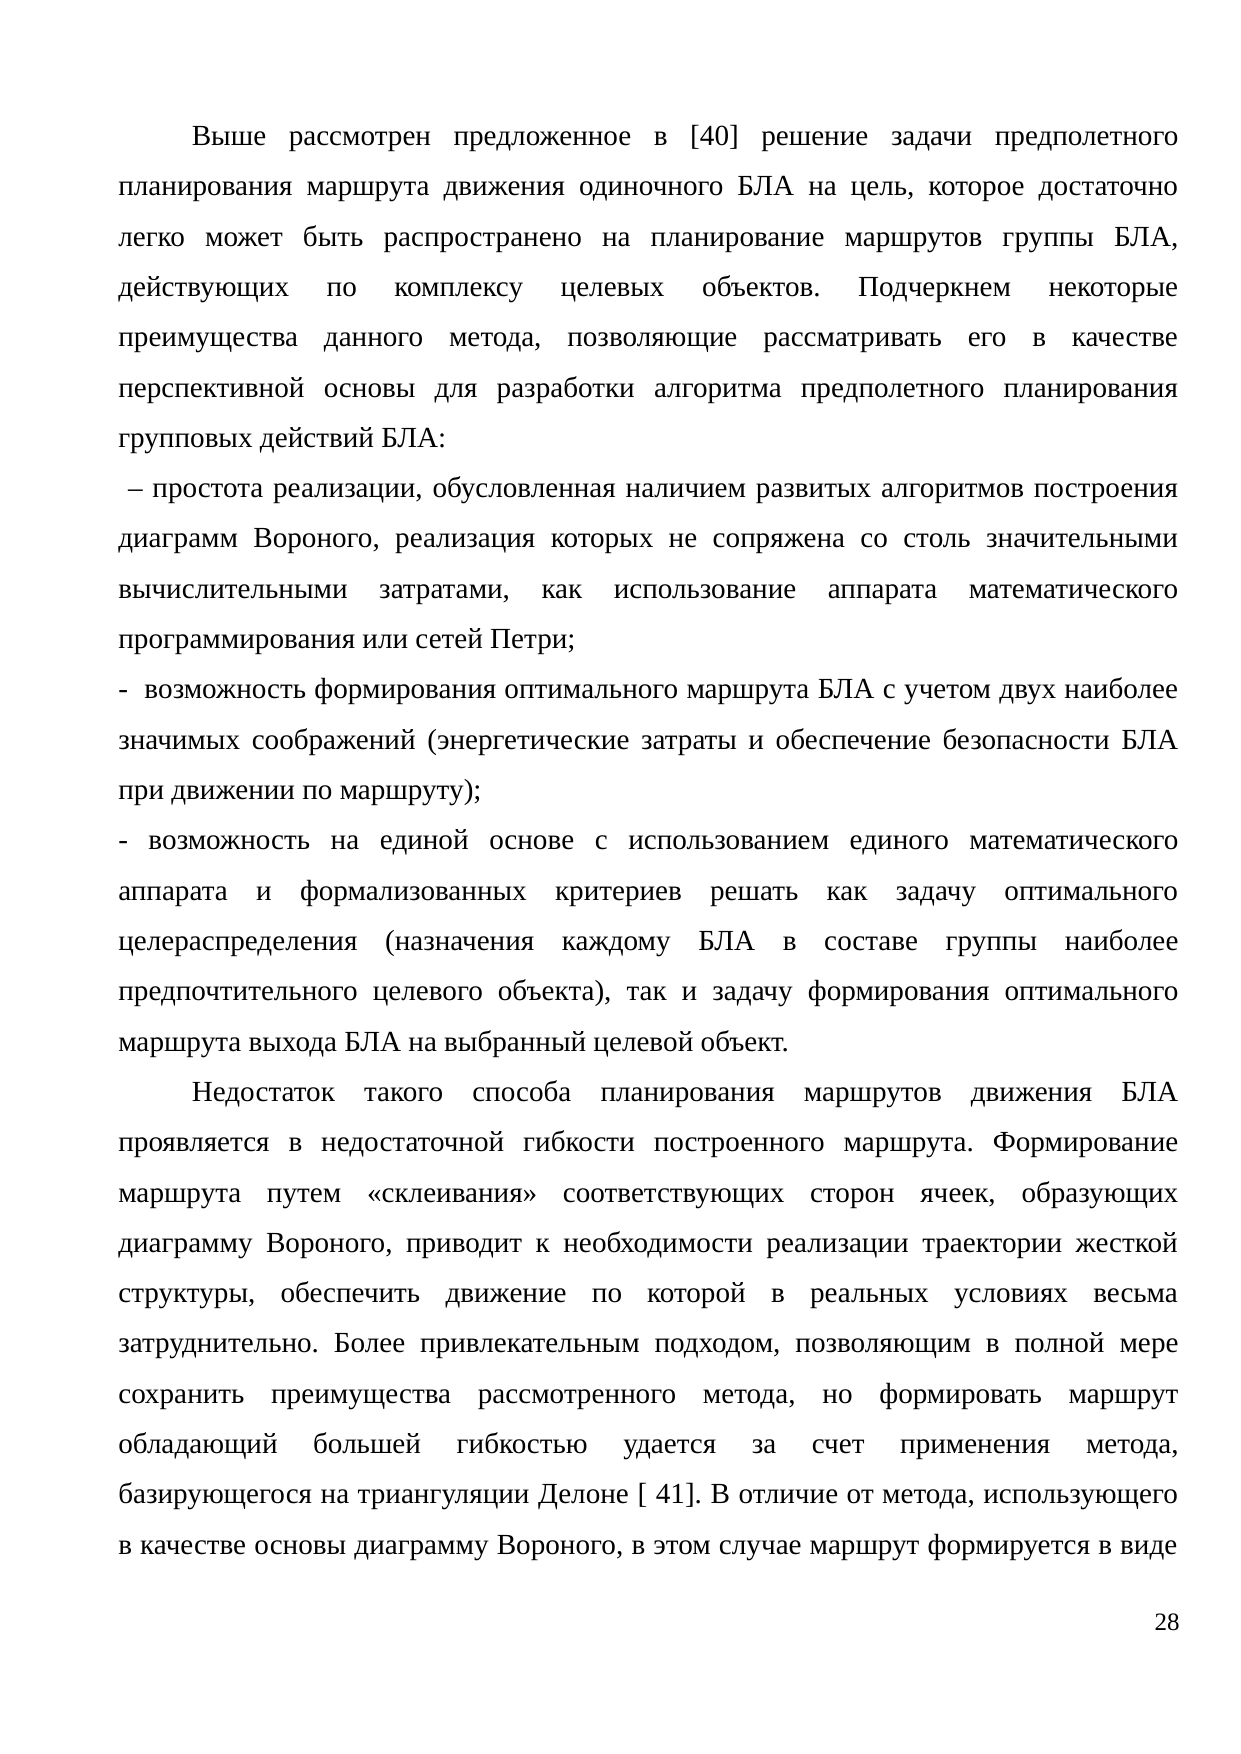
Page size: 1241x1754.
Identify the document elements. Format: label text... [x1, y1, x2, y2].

text - возможность формирования оптимального маршрута БЛА с учетом двух наиболее значимых соображений (энергетические затраты и обеспечение безопасности БЛА при движении по маршруту); [118, 672, 1179, 806]
text - возможность на единой основе с использованием единого математического аппарата и формализованных критериев решать как задачу оптимального целераспределения (назначения каждому БЛА в составе группы наиболее предпочтительного целевого объекта), так и задачу формирования оптимального маршрута выхода БЛА на выбранный целевой объект. [118, 822, 1179, 1057]
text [118, 1074, 1179, 1560]
text Выше рассмотрен предложенное в [40] решение задачи предполетного планирования маршрута движения одиночного БЛА на цель, которое достаточно легко может быть распространено на планирование маршрутов группы БЛА, действующих по комплексу целевых объектов. Подчеркнем некоторые преимущества данного метода, позволяющие рассматривать его в качестве перспективной основы для разработки алгоритма предполетного планирования групповых действий БЛА: [118, 118, 1179, 453]
text – простота реализации, обусловленная наличием развитых алгоритмов построения диаграмм Вороного, реализация которых не сопряжена со столь значительными вычислительными затратами, как использование аппарата математического программирования или сетей Петри; [118, 470, 1179, 655]
